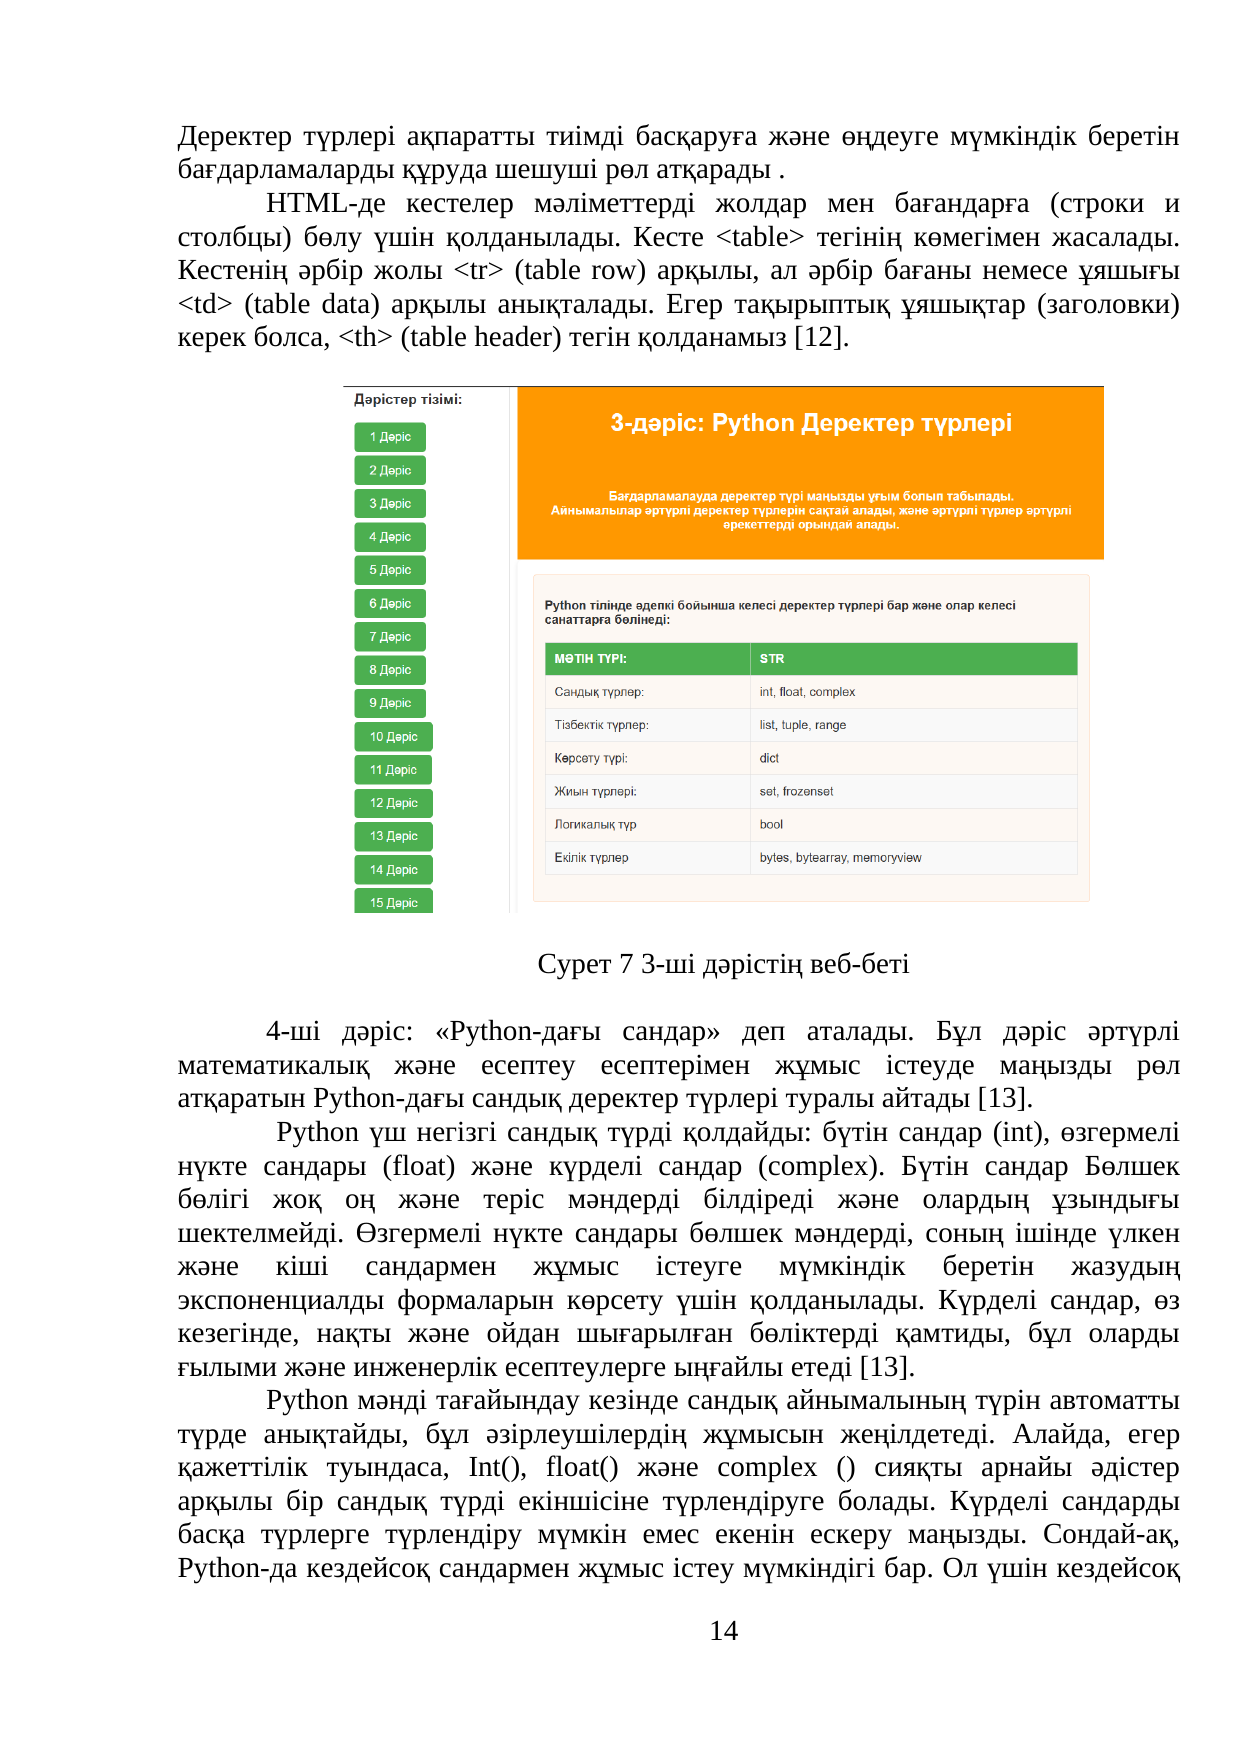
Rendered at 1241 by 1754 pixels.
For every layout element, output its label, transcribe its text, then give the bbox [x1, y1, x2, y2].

text HTML-де кестелер мәліметтерді жолдар мен бағандарға (строки и столбцы) бөлу үшін қолданылады. Кесте <table> тегінің көмегімен жасалады. Кестенің әрбір жолы <tr> (table row) арқылы, ал әрбір бағаны немесе ұяшығы <td> (table data) арқылы анықталады. Егер тақырыптық ұяшықтар (заголовки) керек болса, <th> (table header) тегін қолданамыз [12]. [177, 185, 1181, 353]
picture [343, 386, 1104, 913]
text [177, 1382, 1181, 1584]
text Сурет 7 3-ші дәрістің веб-беті [177, 946, 1181, 980]
text 4-ші дәріс: «Python-дағы сандар» деп аталады. Бұл дәріс әртүрлі математикалық және есептеу есептерімен жұмыс істеуде маңызды рөл атқаратын Python-дағы сандық деректер түрлері туралы айтады [13]. [177, 1013, 1181, 1114]
text Python үш негізгі сандық түрді қолдайды: бүтін сандар (int), өзгермелі нүкте сандары (float) және күрделі сандар (complex). Бүтін сандар Бөлшек бөлігі жоқ оң және теріс мәндерді білдіреді және олардың ұзындығы шектелмейді. Өзгермелі нүкте сандары бөлшек мәндерді, соның ішінде үлкен және кіші сандармен жұмыс істеуге мүмкіндік беретін жазудың экспоненциалды формаларын көрсету үшін қолданылады. Күрделі сандар, өз кезегінде, нақты және ойдан шығарылған бөліктерді қамтиды, бұл оларды ғылыми және инженерлік есептеулерге ыңғайлы етеді [13]. [177, 1114, 1181, 1382]
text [177, 118, 1181, 185]
